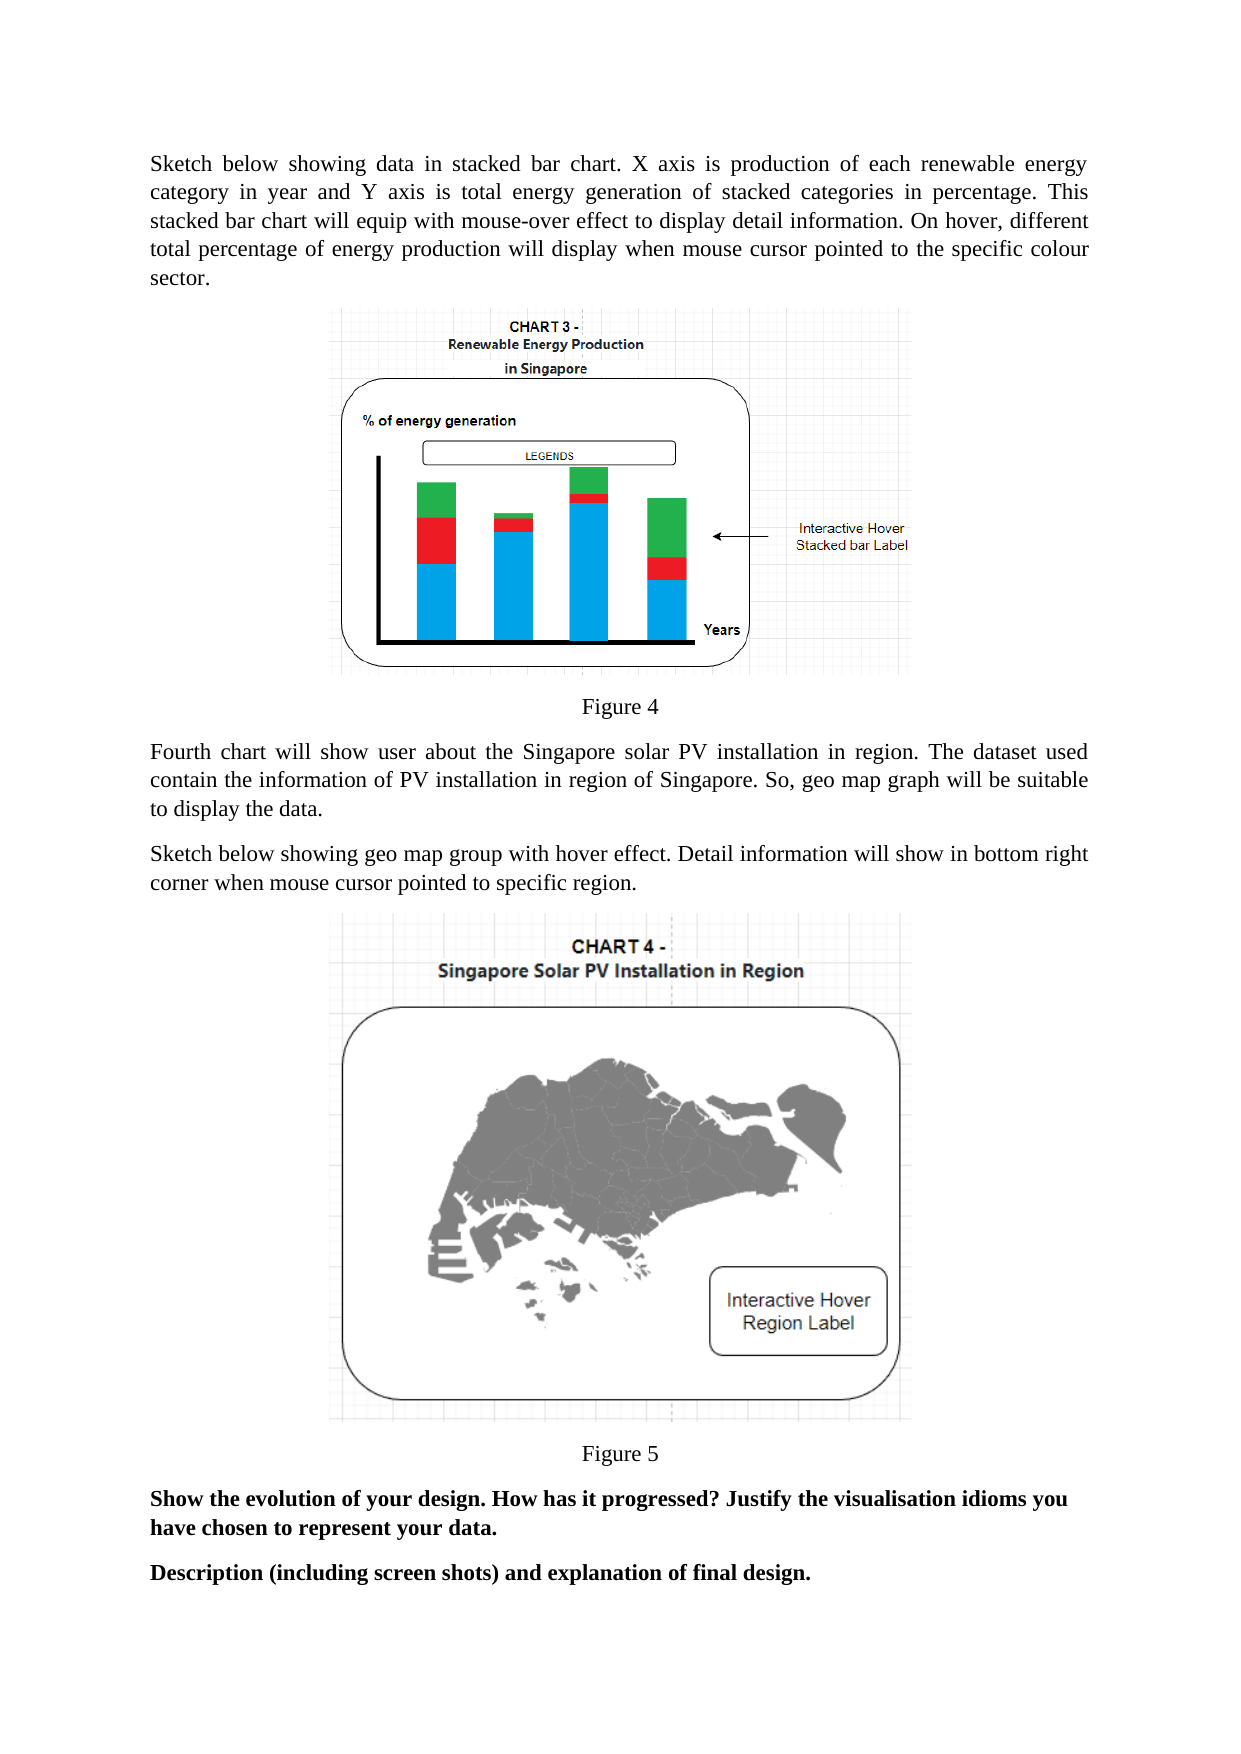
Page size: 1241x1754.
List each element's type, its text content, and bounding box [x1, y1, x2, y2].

picture [328, 308, 912, 675]
text Sketch below showing geo map group with hover effect. Detail information will show in bottom right corner when mouse cursor pointed to specific region. [150, 840, 1090, 895]
text Figure 5 [150, 1440, 1090, 1467]
picture [328, 913, 912, 1422]
text Sketch below showing data in stacked bar chart. X axis is production of each renewable energy category in year and Y axis is total energy generation of stacked categories in percentage. This stacked bar chart will equip with mouse-over effect to display detail information. On hover, different total percentage of energy production will display when mouse cursor pointed to the specific colour sector. [150, 150, 1090, 290]
text Fourth chart will show user about the Singapore solar PV installation in region. The dataset used contain the information of PV installation in region of Singapore. So, geo map graph will be suitable to display the data. [150, 738, 1090, 821]
text Figure 4 [150, 693, 1090, 719]
text Show the evolution of your design. How has it progressed? Justify the visualisation idioms you have chosen to represent your data. [150, 1485, 1090, 1540]
text Description (including screen shots) and explanation of final design. [150, 1559, 1090, 1585]
